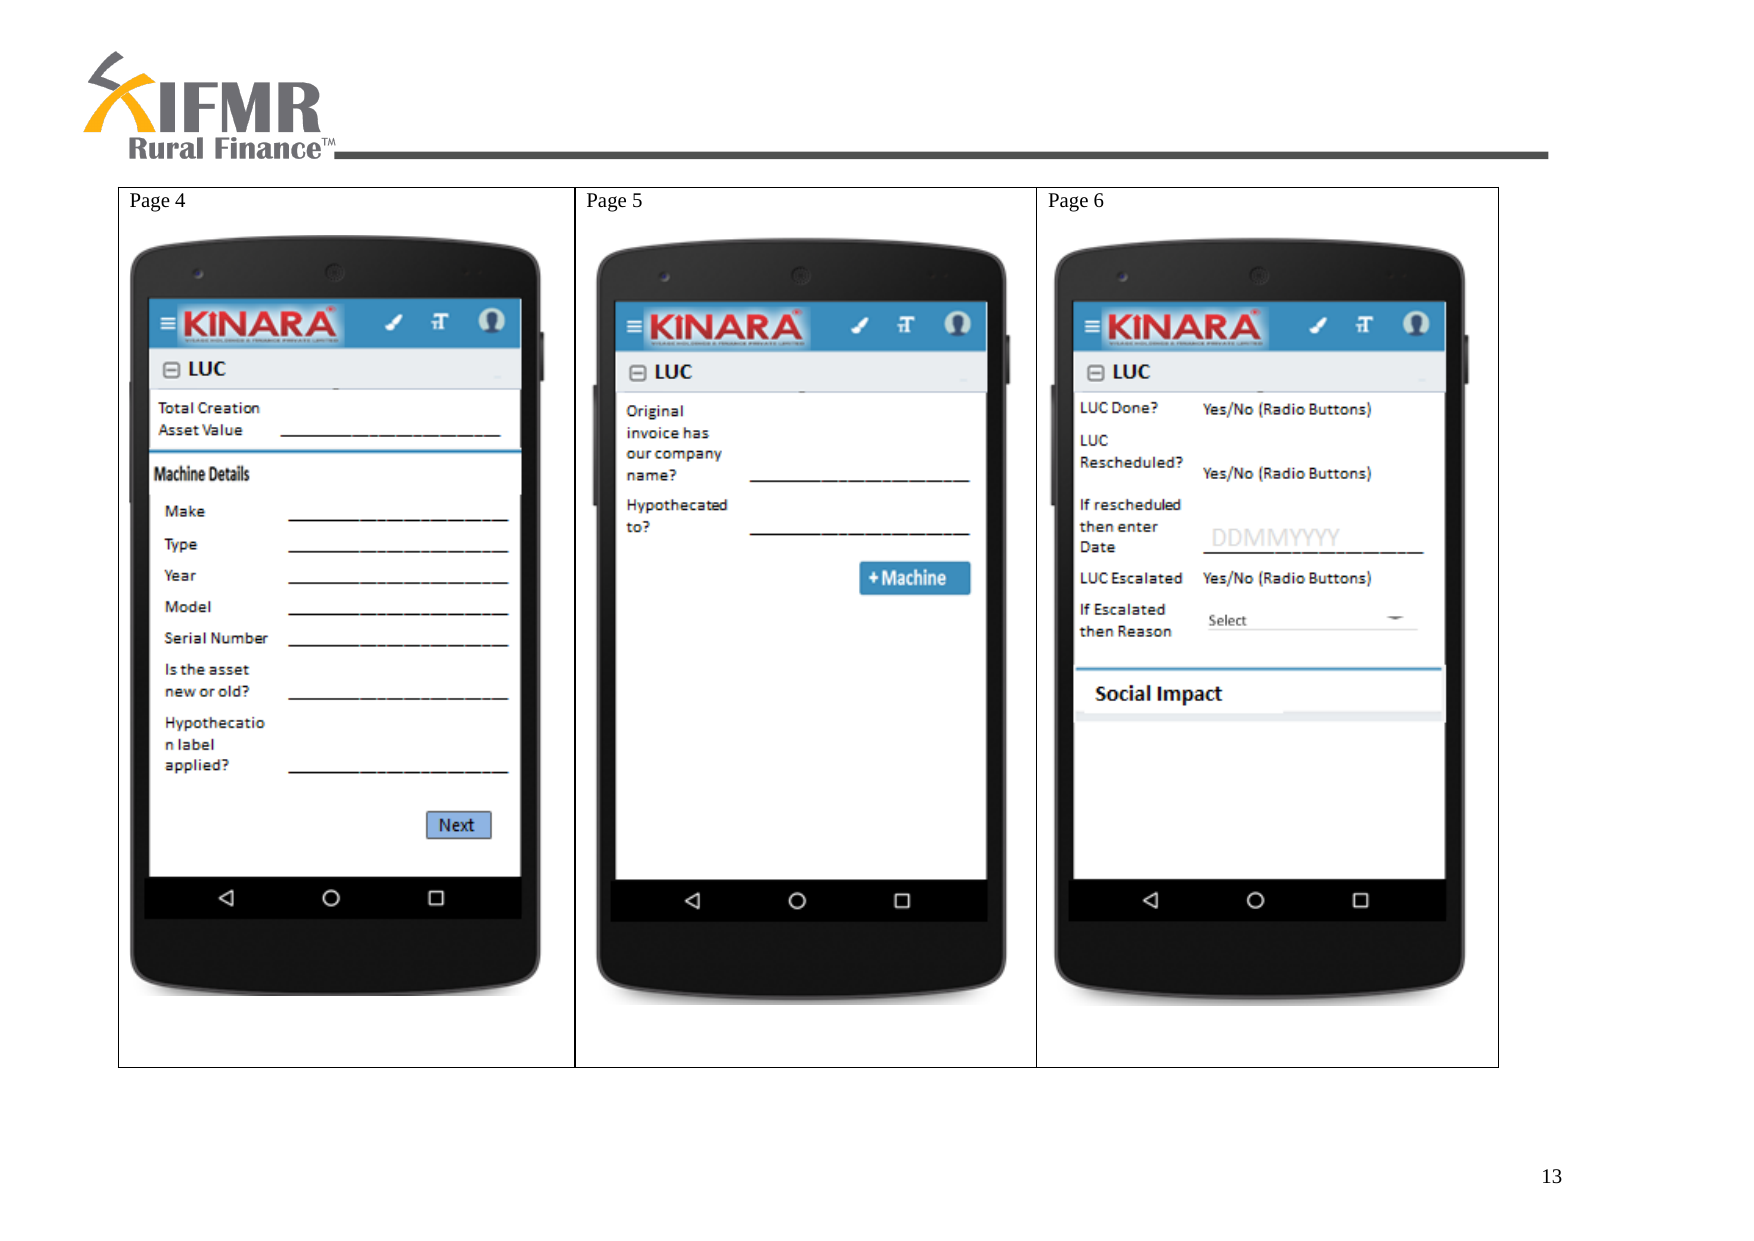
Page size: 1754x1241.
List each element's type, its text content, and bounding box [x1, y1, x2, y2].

table_header Page 5 [576, 188, 1036, 1067]
table_header Page 4 [119, 188, 574, 1067]
table_header Page 6 [1037, 188, 1498, 1067]
picture [586, 235, 1019, 1005]
picture [129, 235, 550, 996]
picture [1047, 235, 1473, 1006]
picture [76, 45, 342, 166]
